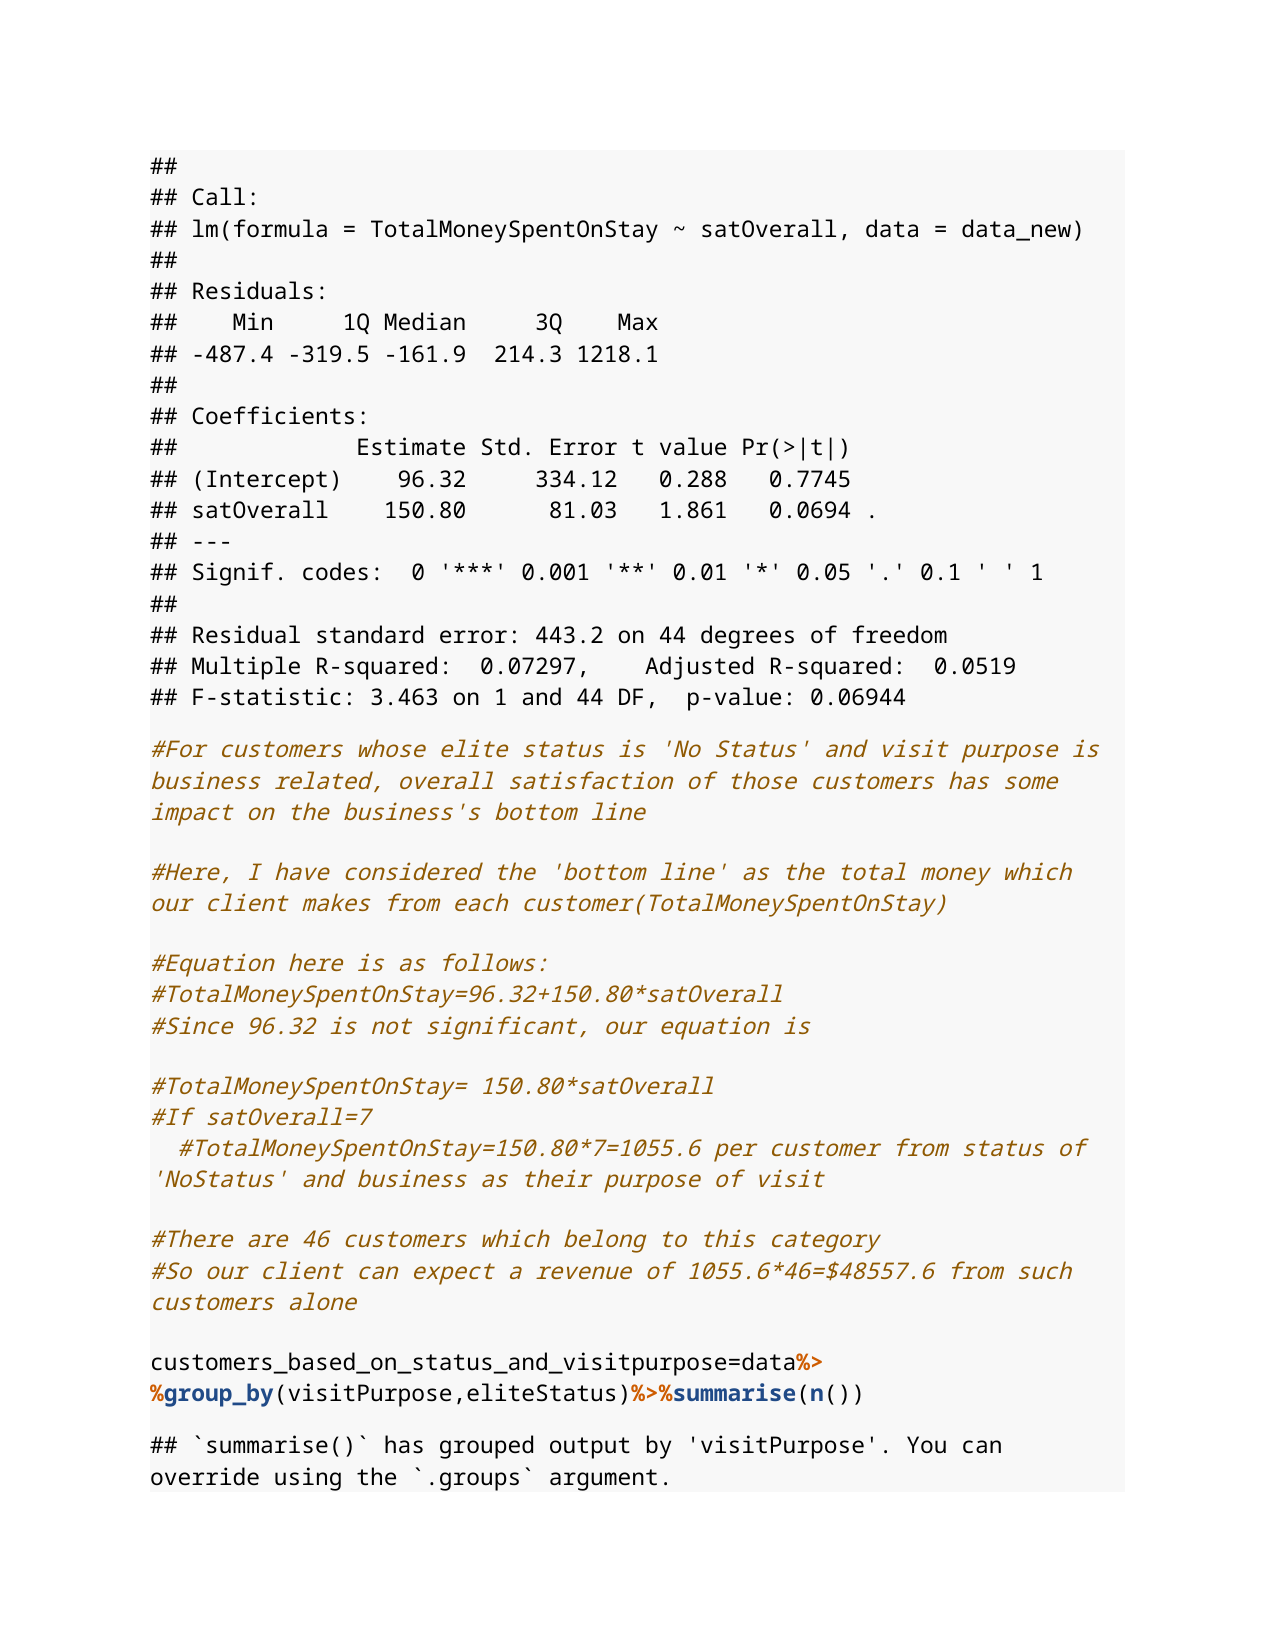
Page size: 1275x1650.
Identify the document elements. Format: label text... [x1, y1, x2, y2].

text ## `summarise()` has grouped output by 'visitPurpose'. You can override using the `.groups` argument. [150, 1429, 1125, 1492]
text ## ## Call: ## lm(formula = TotalMoneySpentOnStay ~ satOverall, data = data_new) ## ## Residuals: ## Min 1Q Median 3Q Max ## -487.4 -319.5 -161.9 214.3 1218.1 ## ## Coefficients: ## Estimate Std. Error t value Pr(>|t|) ## (Intercept) 96.32 334.12 0.288 0.7745 ## satOverall 150.80 81.03 1.861 0.0694 . ## --- ## Signif. codes: 0 '***' 0.001 '**' 0.01 '*' 0.05 '.' 0.1 ' ' 1 ## ## Residual standard error: 443.2 on 44 degrees of freedom ## Multiple R-squared: 0.07297, Adjusted R-squared: 0.0519 ## F-statistic: 3.463 on 1 and 44 DF, p-value: 0.06944 [150, 150, 1125, 712]
text #For customers whose elite status is 'No Status' and visit purpose is business related, overall satisfaction of those customers has some impact on the business's bottom line #Here, I have considered the 'bottom line' as the total money which our client makes from each customer(TotalMoneySpentOnStay) #Equation here is as follows: #TotalMoneySpentOnStay=96.32+150.80*satOverall #Since 96.32 is not significant, our equation is #TotalMoneySpentOnStay= 150.80*satOverall #If satOverall=7 #TotalMoneySpentOnStay=150.80*7=1055.6 per customer from status of 'NoStatus' and business as their purpose of visit #There are 46 customers which belong to this category #So our client can expect a revenue of 1055.6*46=$48557.6 from such customers alone customers_based_on_status_and_visitpurpose=data%>%group_by(visitPurpose,eliteStatus)%>%summarise(n()) [150, 733, 1125, 1408]
